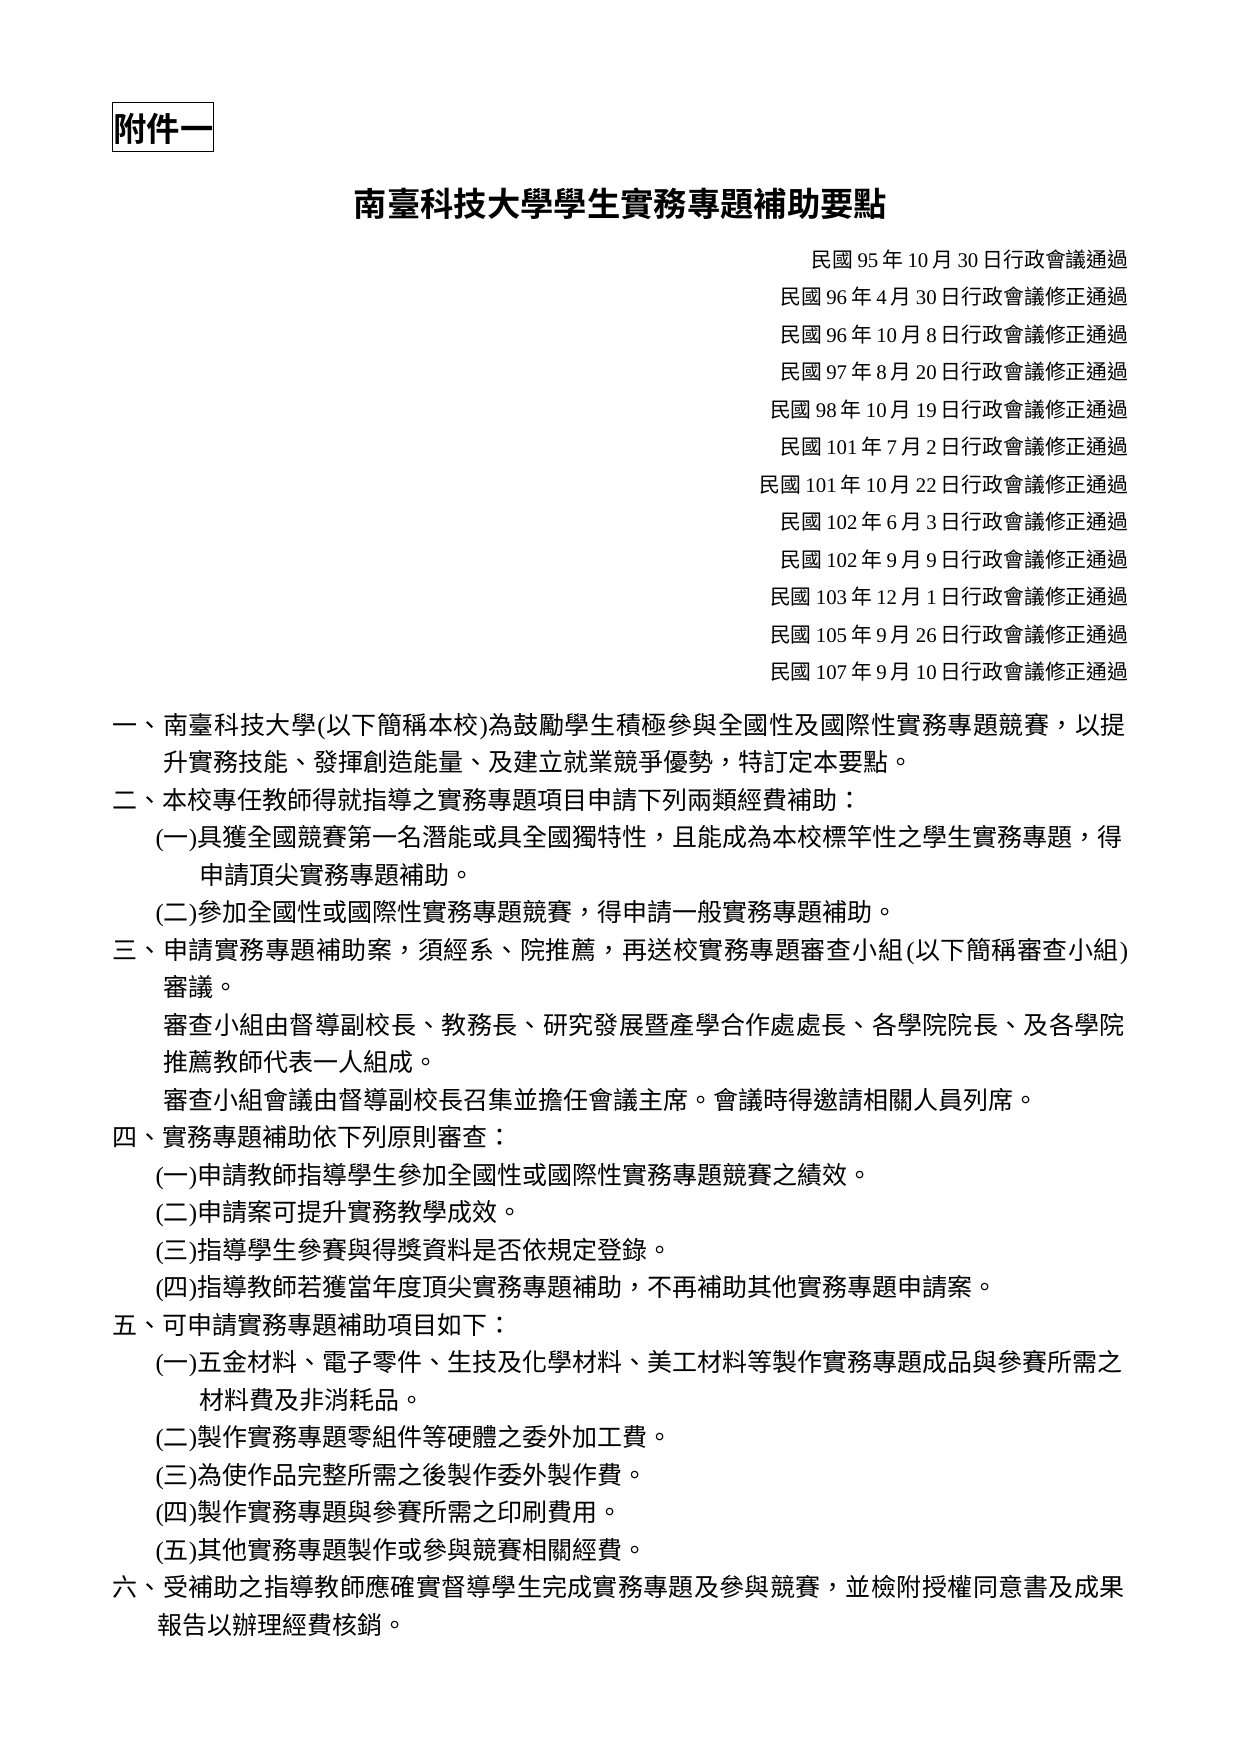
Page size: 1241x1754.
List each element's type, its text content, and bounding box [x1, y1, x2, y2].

text (二)製作實務專題零組件等硬體之委外加工費。 [155, 1417, 1128, 1454]
text 二、本校專任教師得就指導之實務專題項目申請下列兩類經費補助： [112, 779, 1128, 817]
text 民國95年10月30日行政會議通過 [112, 239, 1128, 277]
text 民國101年10月22日行政會議修正通過 [112, 464, 1128, 502]
text (二)參加全國性或國際性實務專題競賽，得申請一般實務專題補助。 [155, 892, 1128, 929]
text 民國107年9月10日行政會議修正通過 [112, 652, 1128, 689]
text 六、受補助之指導教師應確實督導學生完成實務專題及參與競賽，並檢附授權同意書及成果報告以辦理經費核銷。 [112, 1567, 1128, 1642]
text 民國102年9月9日行政會議修正通過 [112, 539, 1128, 577]
text 南臺科技大學學生實務專題補助要點 [112, 164, 1128, 239]
text (三)為使作品完整所需之後製作委外製作費。 [155, 1454, 1128, 1492]
text (一)五金材料、電子零件、生技及化學材料、美工材料等製作實務專題成品與參賽所需之材料費及非消耗品。 [155, 1342, 1128, 1417]
text 三、申請實務專題補助案，須經系、院推薦，再送校實務專題審查小組(以下簡稱審查小組)審議。 [112, 929, 1128, 1004]
text 五、可申請實務專題補助項目如下： [112, 1304, 1128, 1342]
text (一)申請教師指導學生參加全國性或國際性實務專題競賽之績效。 [155, 1154, 1128, 1192]
text 審查小組會議由督導副校長召集並擔任會議主席。會議時得邀請相關人員列席。 [163, 1079, 1128, 1117]
text 一、南臺科技大學(以下簡稱本校)為鼓勵學生積極參與全國性及國際性實務專題競賽，以提升實務技能、發揮創造能量、及建立就業競爭優勢，特訂定本要點。 [112, 704, 1128, 779]
text 民國98年10月19日行政會議修正通過 [112, 389, 1128, 427]
text 民國102年6月3日行政會議修正通過 [112, 502, 1128, 539]
text (五)其他實務專題製作或參與競賽相關經費。 [155, 1529, 1128, 1567]
text (四)指導教師若獲當年度頂尖實務專題補助，不再補助其他實務專題申請案。 [155, 1267, 1128, 1304]
text (二)申請案可提升實務教學成效。 [155, 1192, 1128, 1229]
text 民國96年4月30日行政會議修正通過 [112, 277, 1128, 314]
text 審查小組由督導副校長、教務長、研究發展暨產學合作處處長、各學院院長、及各學院推薦教師代表一人組成。 [163, 1004, 1128, 1079]
text 附件一 [112, 89, 1128, 164]
text 民國97年8月20日行政會議修正通過 [112, 352, 1128, 389]
text 四、實務專題補助依下列原則審查： [112, 1117, 1128, 1154]
text (四)製作實務專題與參賽所需之印刷費用。 [155, 1492, 1128, 1529]
text 民國101年7月2日行政會議修正通過 [112, 427, 1128, 464]
text (三)指導學生參賽與得獎資料是否依規定登錄。 [155, 1229, 1128, 1267]
text 民國96年10月8日行政會議修正通過 [112, 314, 1128, 352]
text 民國103年12月1日行政會議修正通過 [112, 577, 1128, 614]
text 民國105年9月26日行政會議修正通過 [112, 614, 1128, 652]
text (一)具獲全國競賽第一名潛能或具全國獨特性，且能成為本校標竿性之學生實務專題，得申請頂尖實務專題補助。 [155, 817, 1128, 892]
